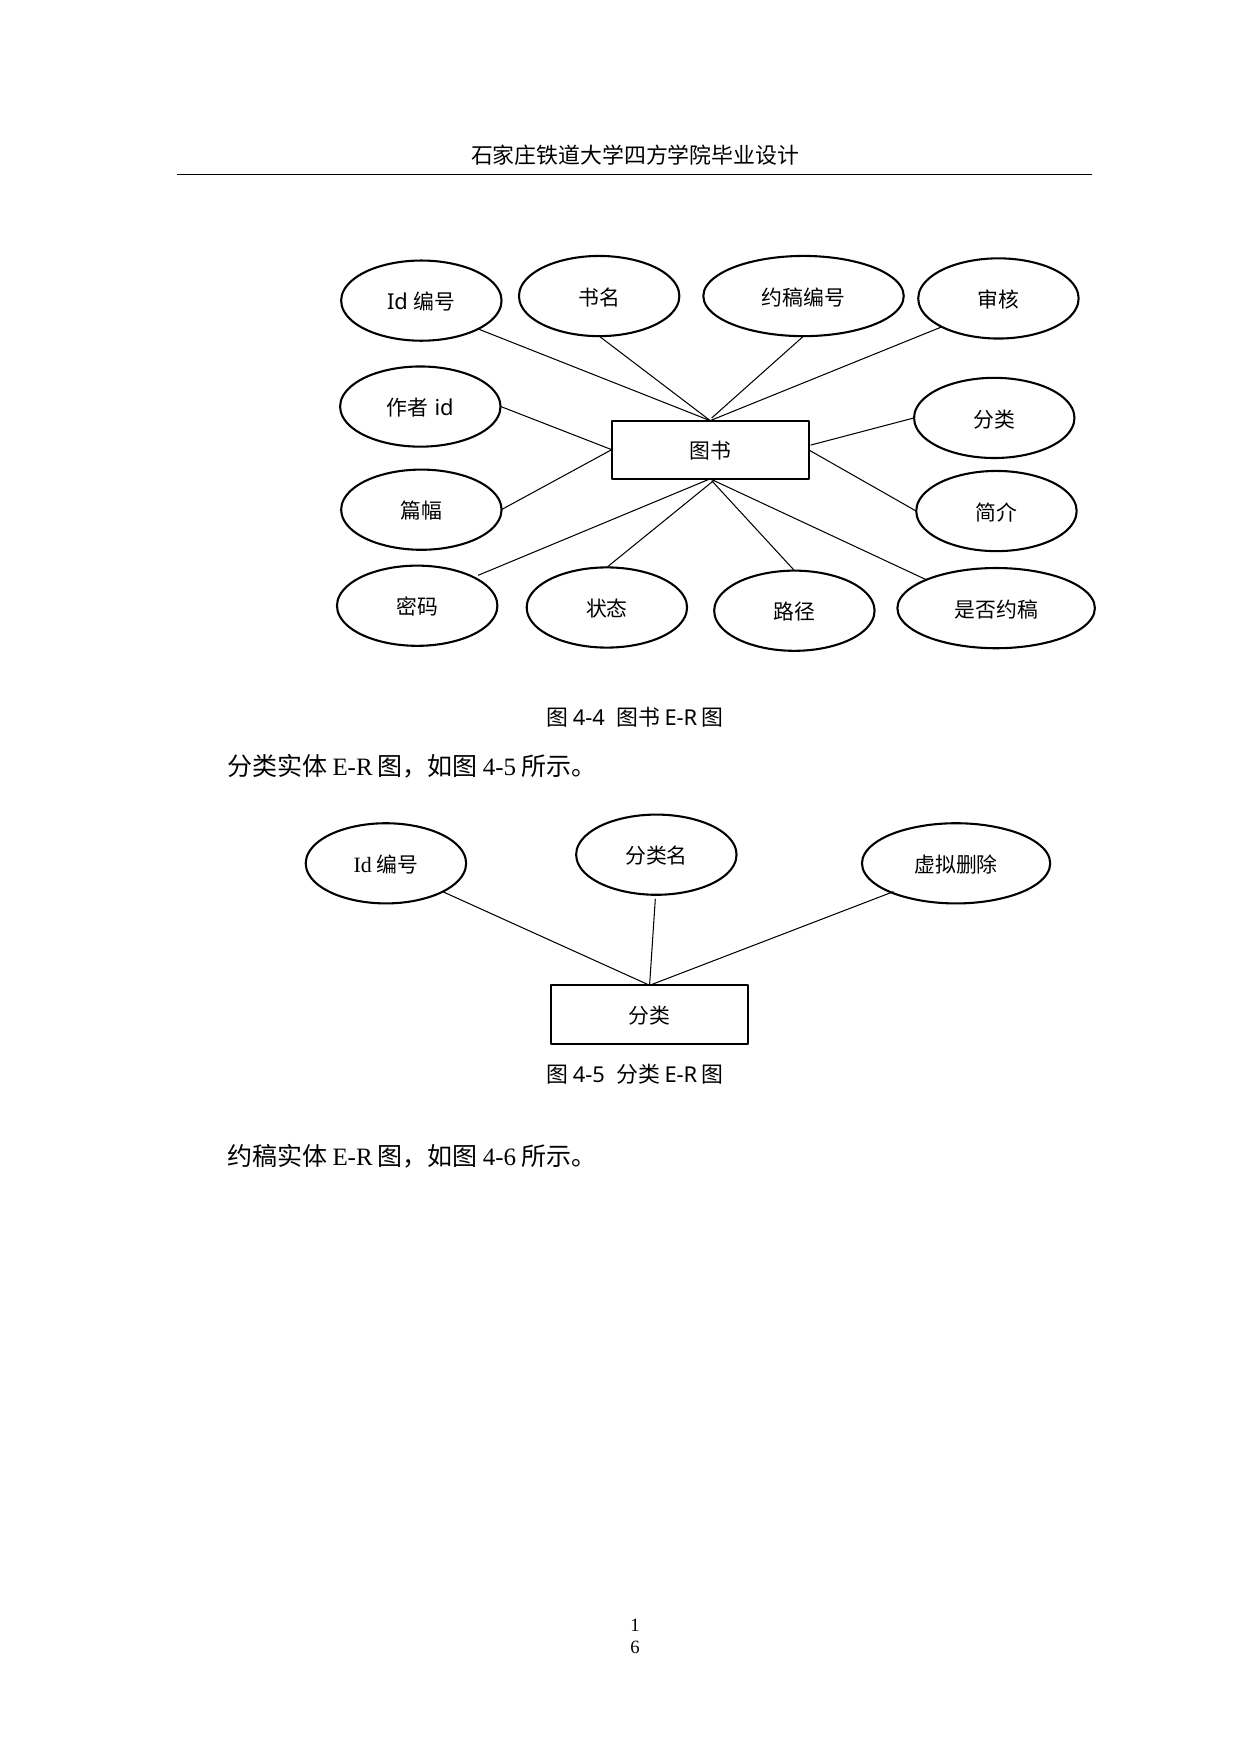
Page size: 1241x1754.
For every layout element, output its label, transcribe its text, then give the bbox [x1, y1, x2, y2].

text 约稿实体E-R图，如图4-6所示。 [177, 1122, 1092, 1187]
text 分类实体E-R图，如图4-5所示。 [177, 732, 1092, 797]
text 图4-5 分类E-R图 [177, 797, 1092, 1089]
text 图4-4 图书E-R图 [177, 699, 1092, 732]
